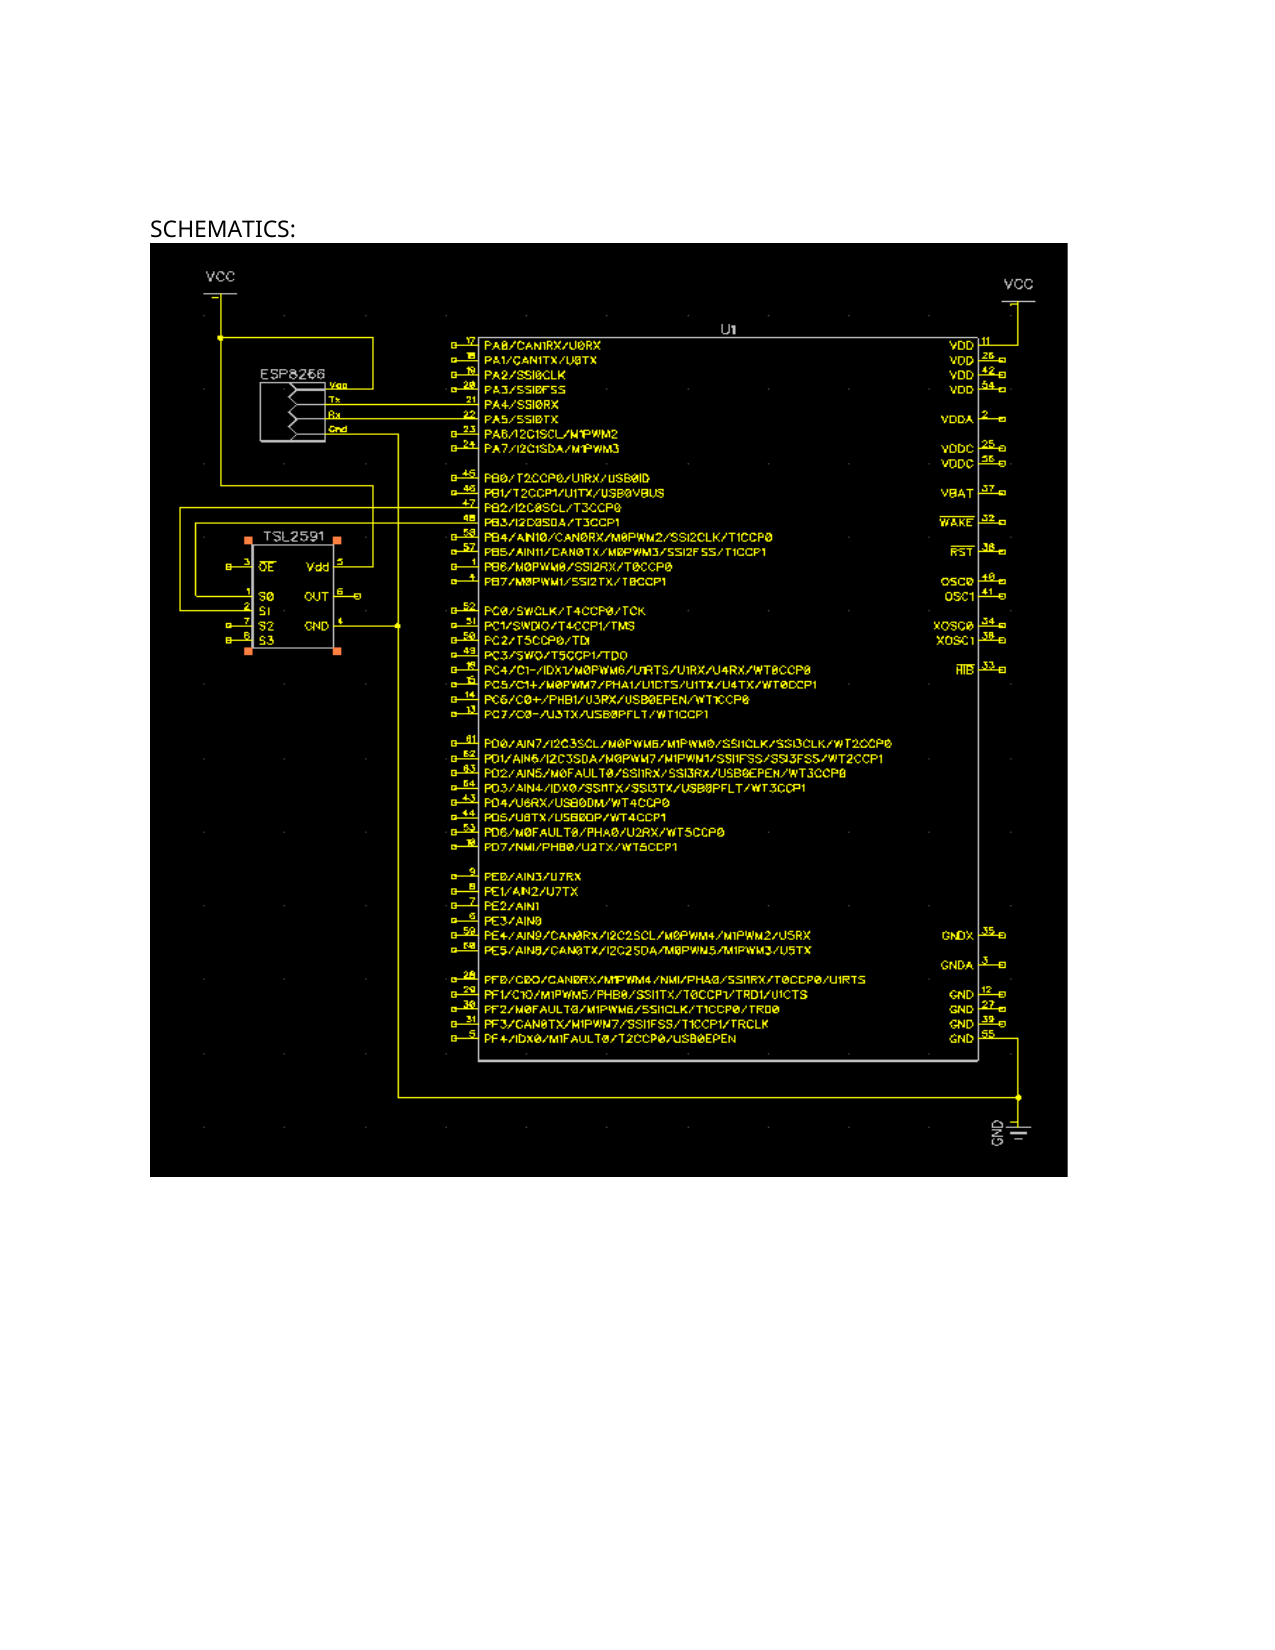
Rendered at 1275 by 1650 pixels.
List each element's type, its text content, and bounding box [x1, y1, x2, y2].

picture [150, 243, 1068, 1177]
text SCHEMATICS: [150, 212, 1125, 244]
